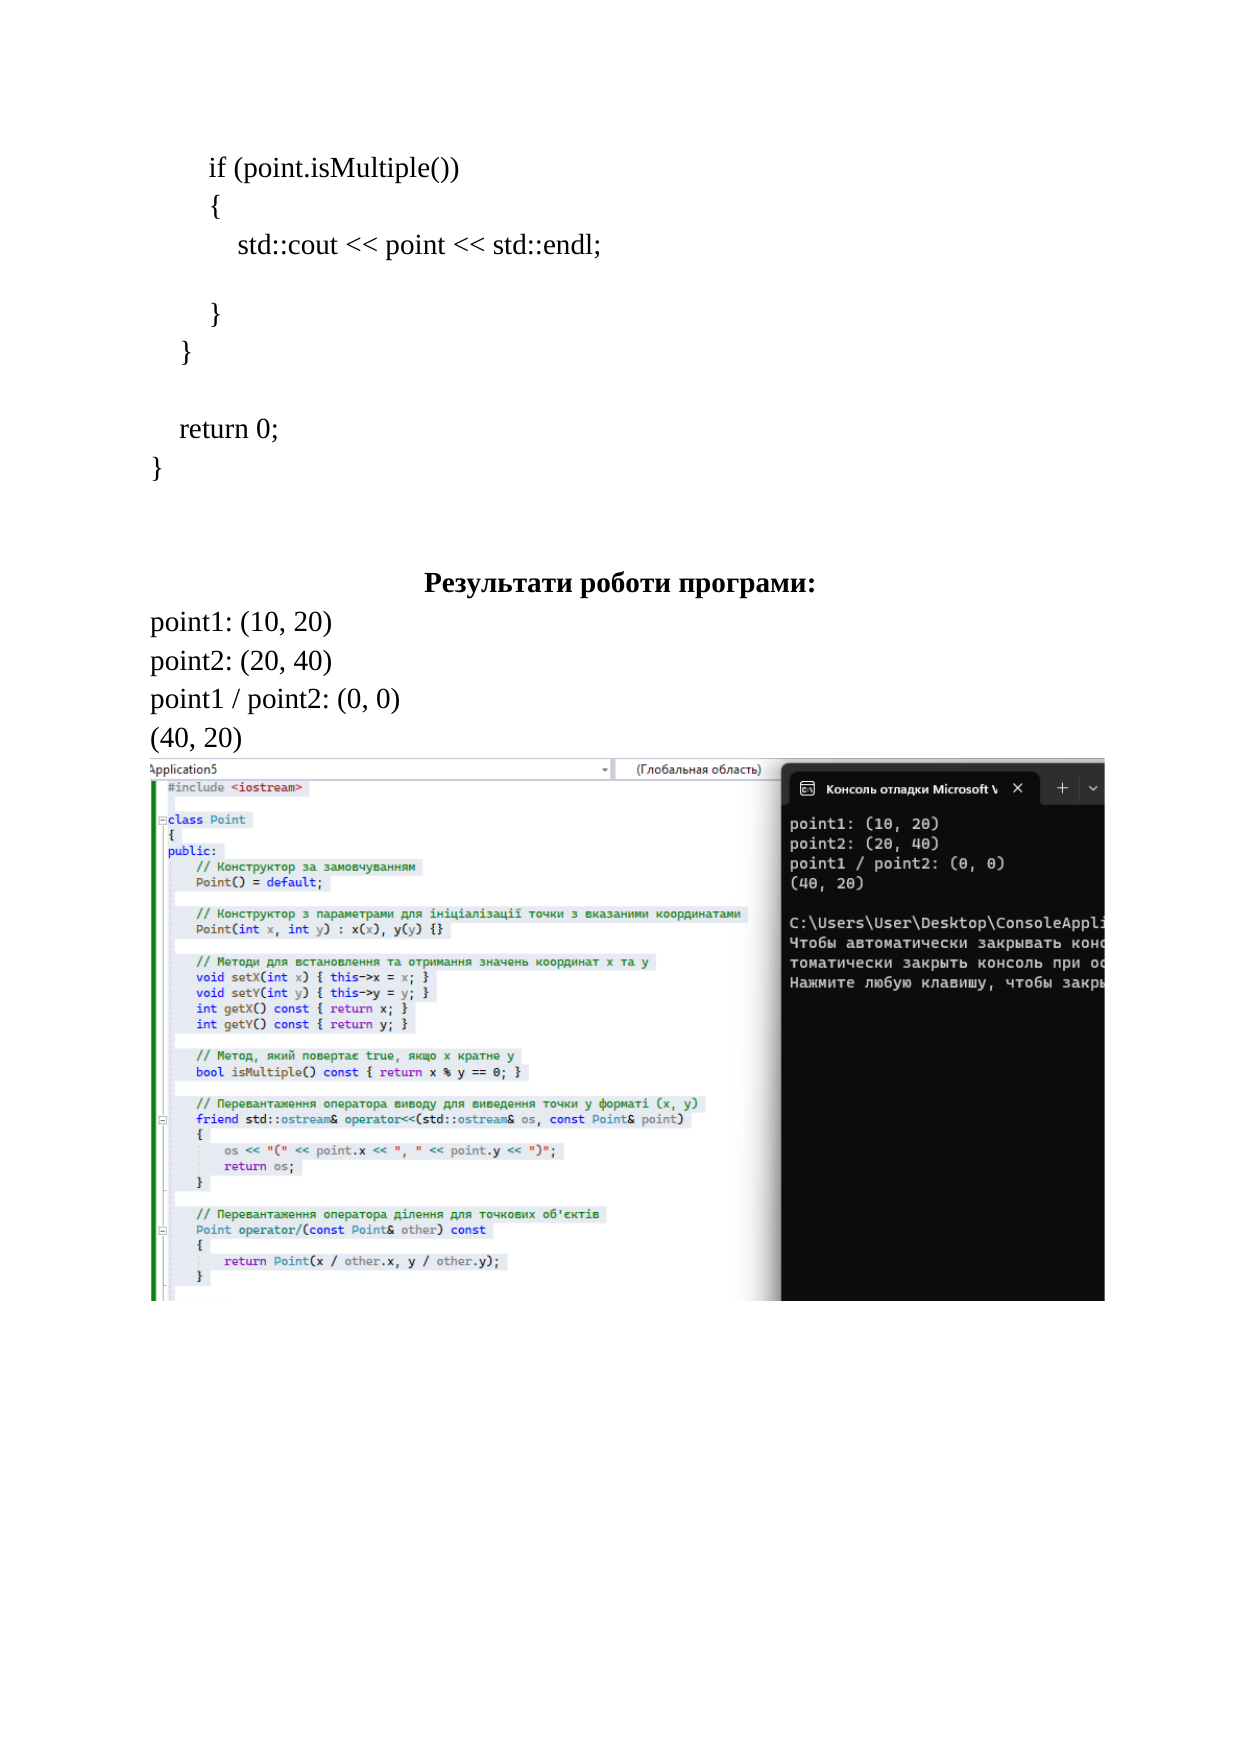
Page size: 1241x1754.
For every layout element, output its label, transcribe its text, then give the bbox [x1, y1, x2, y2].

text Результати роботи програми: [150, 566, 1090, 599]
text (40, 20) [150, 720, 1090, 753]
text } [150, 334, 1090, 368]
text } [150, 450, 1090, 483]
text point1 / point2: (0, 0) [150, 681, 1090, 715]
text return 0; [150, 411, 1090, 445]
text std::cout << point << std::endl; [150, 227, 1090, 261]
text point1: (10, 20) [150, 604, 1090, 638]
picture [150, 758, 1105, 1301]
text if (point.isMultiple()) [150, 150, 1090, 183]
text { [150, 188, 1090, 222]
text } [150, 296, 1090, 329]
text point2: (20, 40) [150, 643, 1090, 676]
